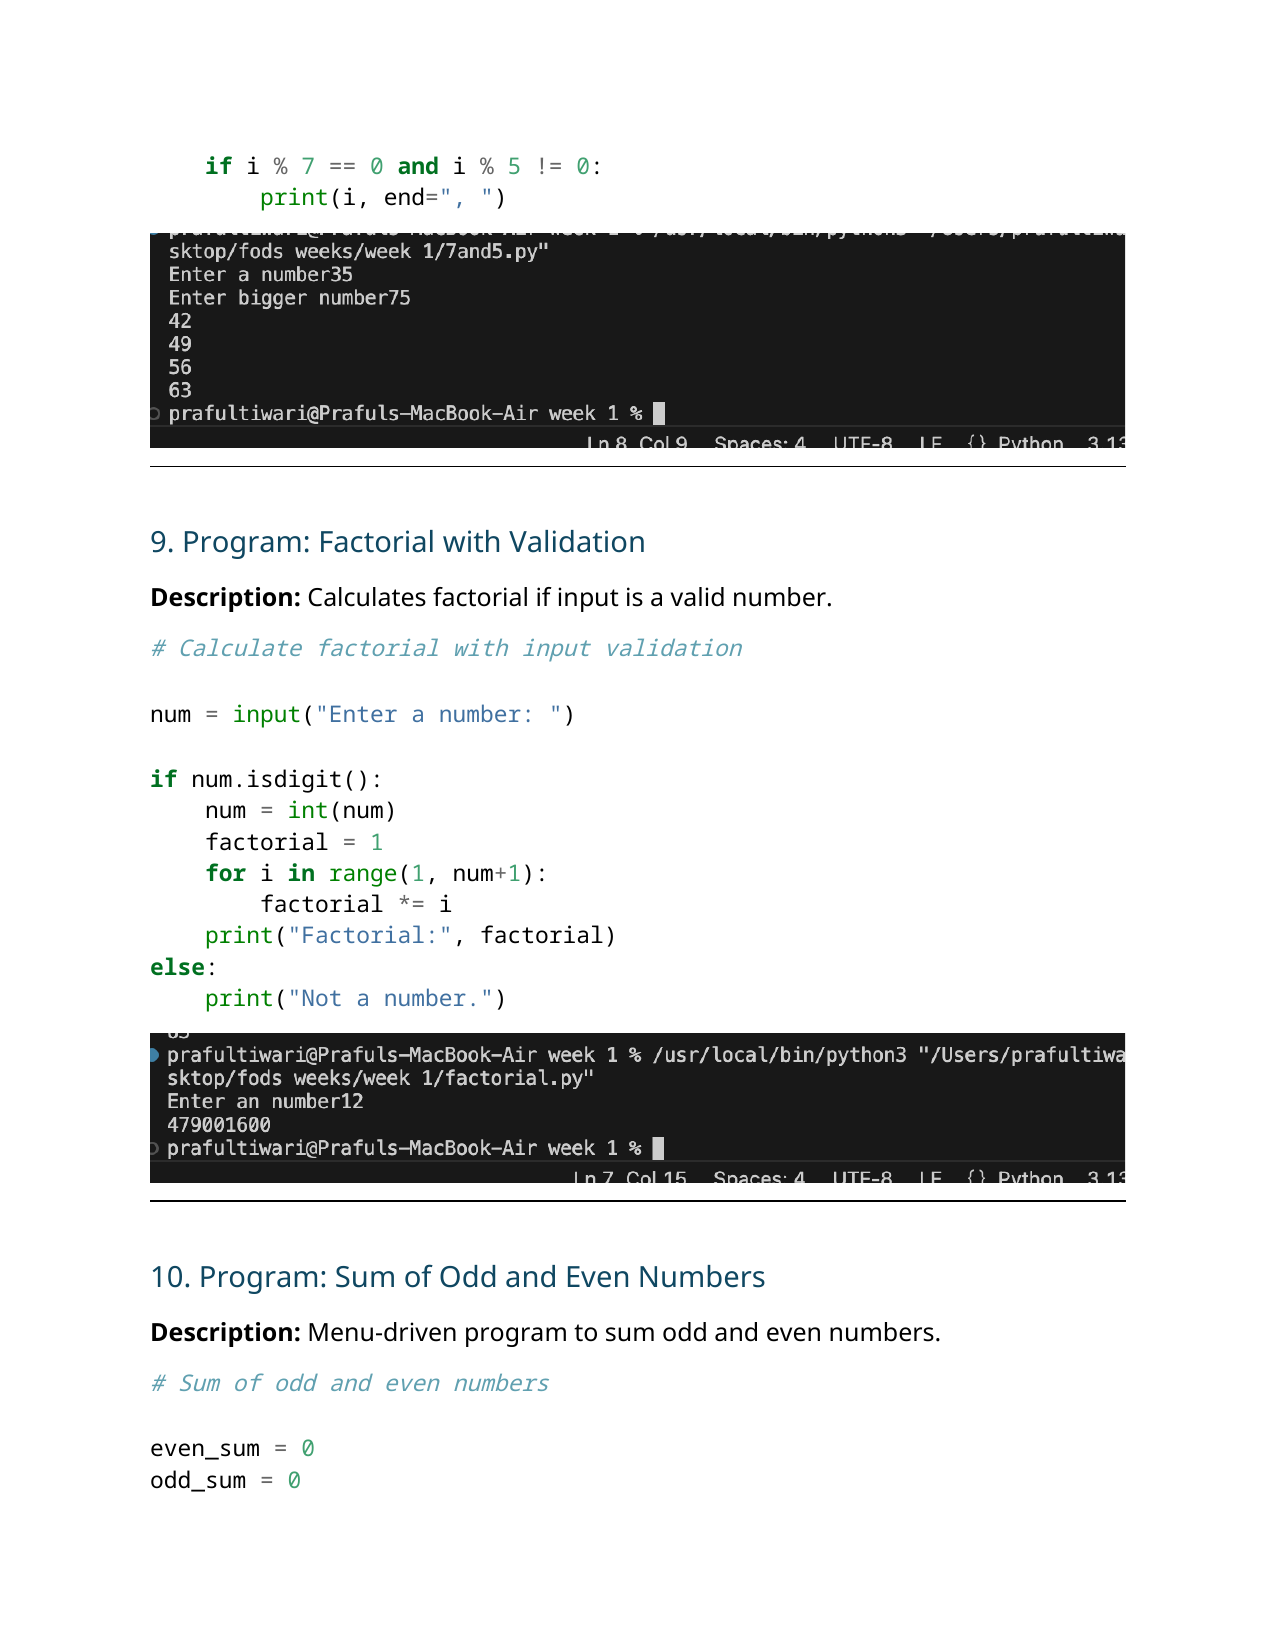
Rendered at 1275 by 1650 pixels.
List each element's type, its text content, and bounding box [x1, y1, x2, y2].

text Description: Calculates factorial if input is a valid number. [150, 579, 1125, 613]
picture [150, 233, 1125, 448]
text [150, 1367, 1125, 1495]
picture [150, 1033, 1125, 1183]
text Description: Menu-driven program to sum odd and even numbers. [150, 1314, 1125, 1348]
subtitle 10. Program: Sum of Odd and Even Numbers [150, 1256, 1125, 1296]
text # Calculate factorial with input validation num = input("Enter a number: ") if num.isdigit(): num = int(num) factorial = 1 for i in range(1, num+1): factorial *= i print("Factorial:", factorial) else: print("Not a number.") [150, 632, 1125, 1013]
subtitle 9. Program: Factorial with Validation [150, 521, 1125, 561]
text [150, 150, 1125, 212]
